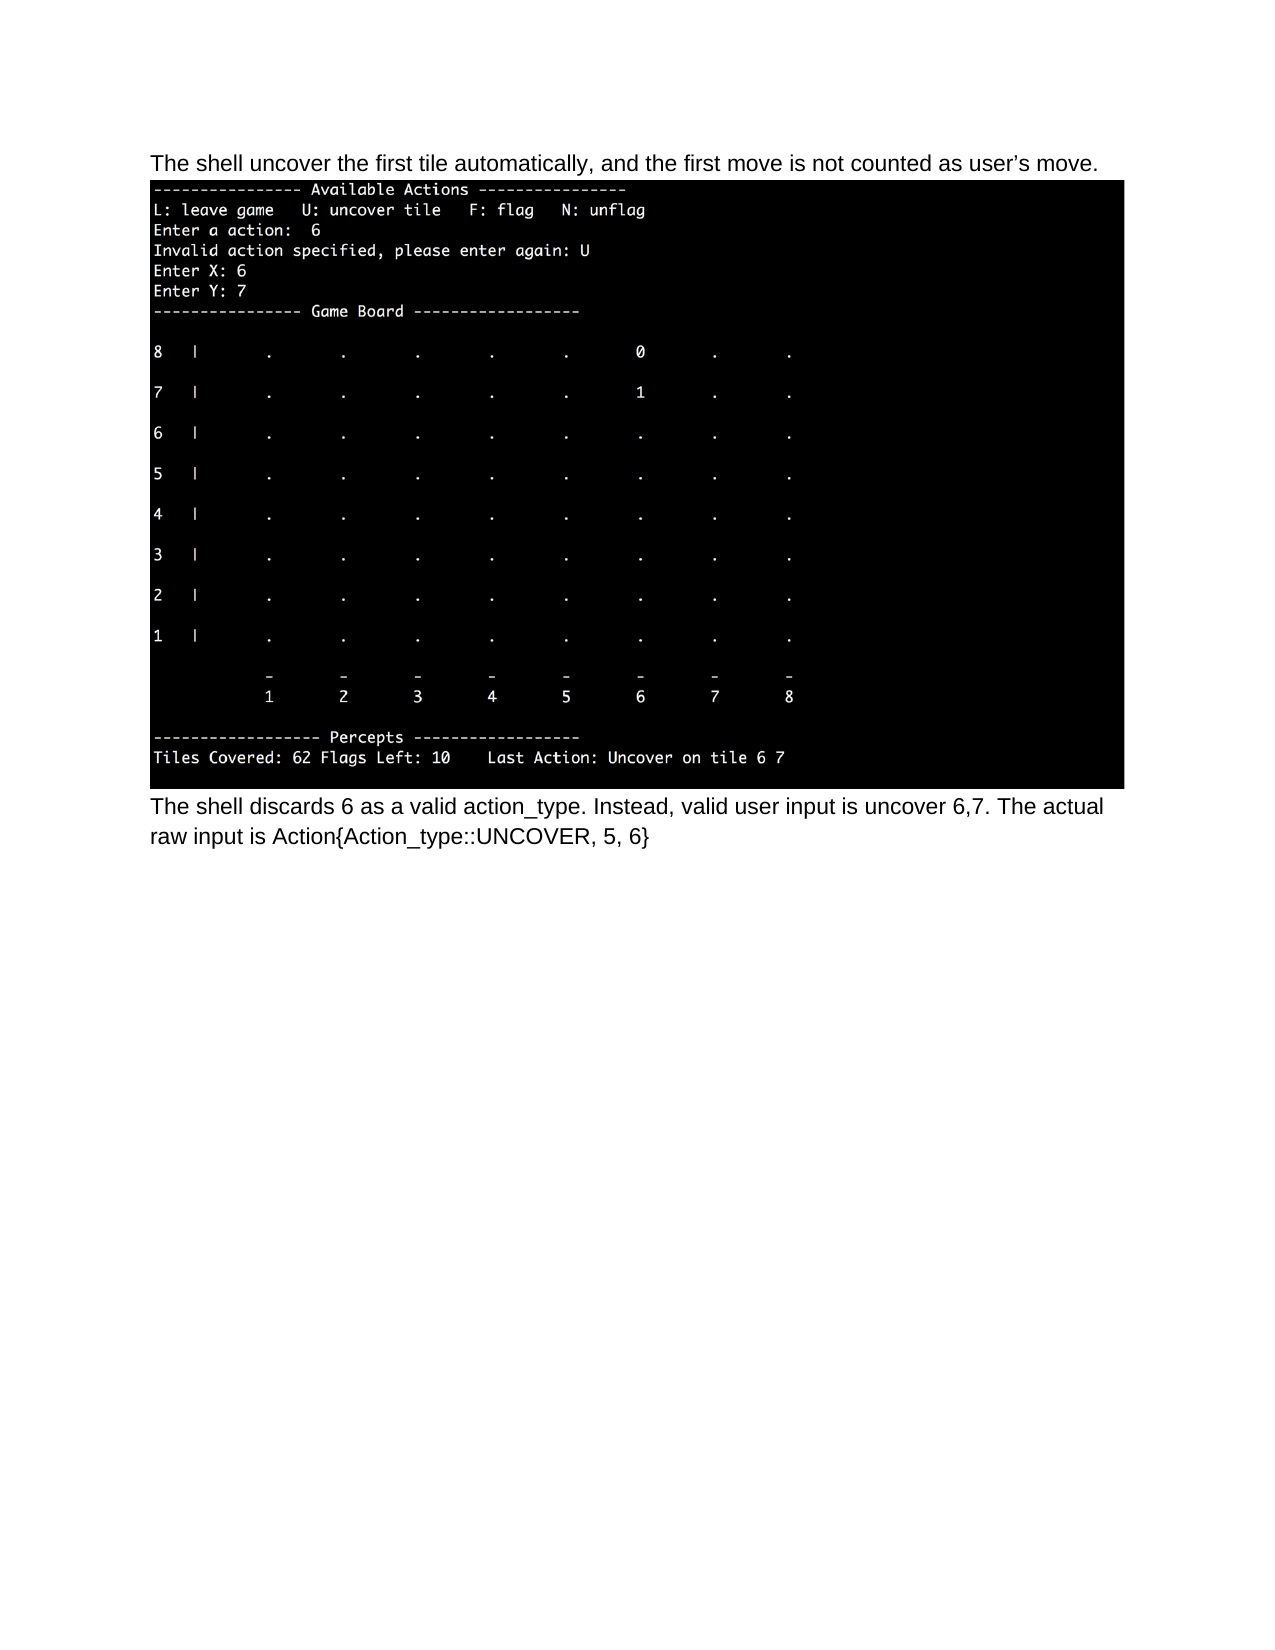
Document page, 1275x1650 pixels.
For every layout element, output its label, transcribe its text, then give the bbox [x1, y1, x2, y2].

picture [150, 180, 1125, 789]
text The shell uncover the first tile automatically, and the first move is not counted as user’s move. [150, 150, 1125, 176]
text The shell discards 6 as a valid action_type. Instead, valid user input is uncover 6,7. The actual raw input is Action{Action_type::UNCOVER, 5, 6} [150, 793, 1125, 849]
